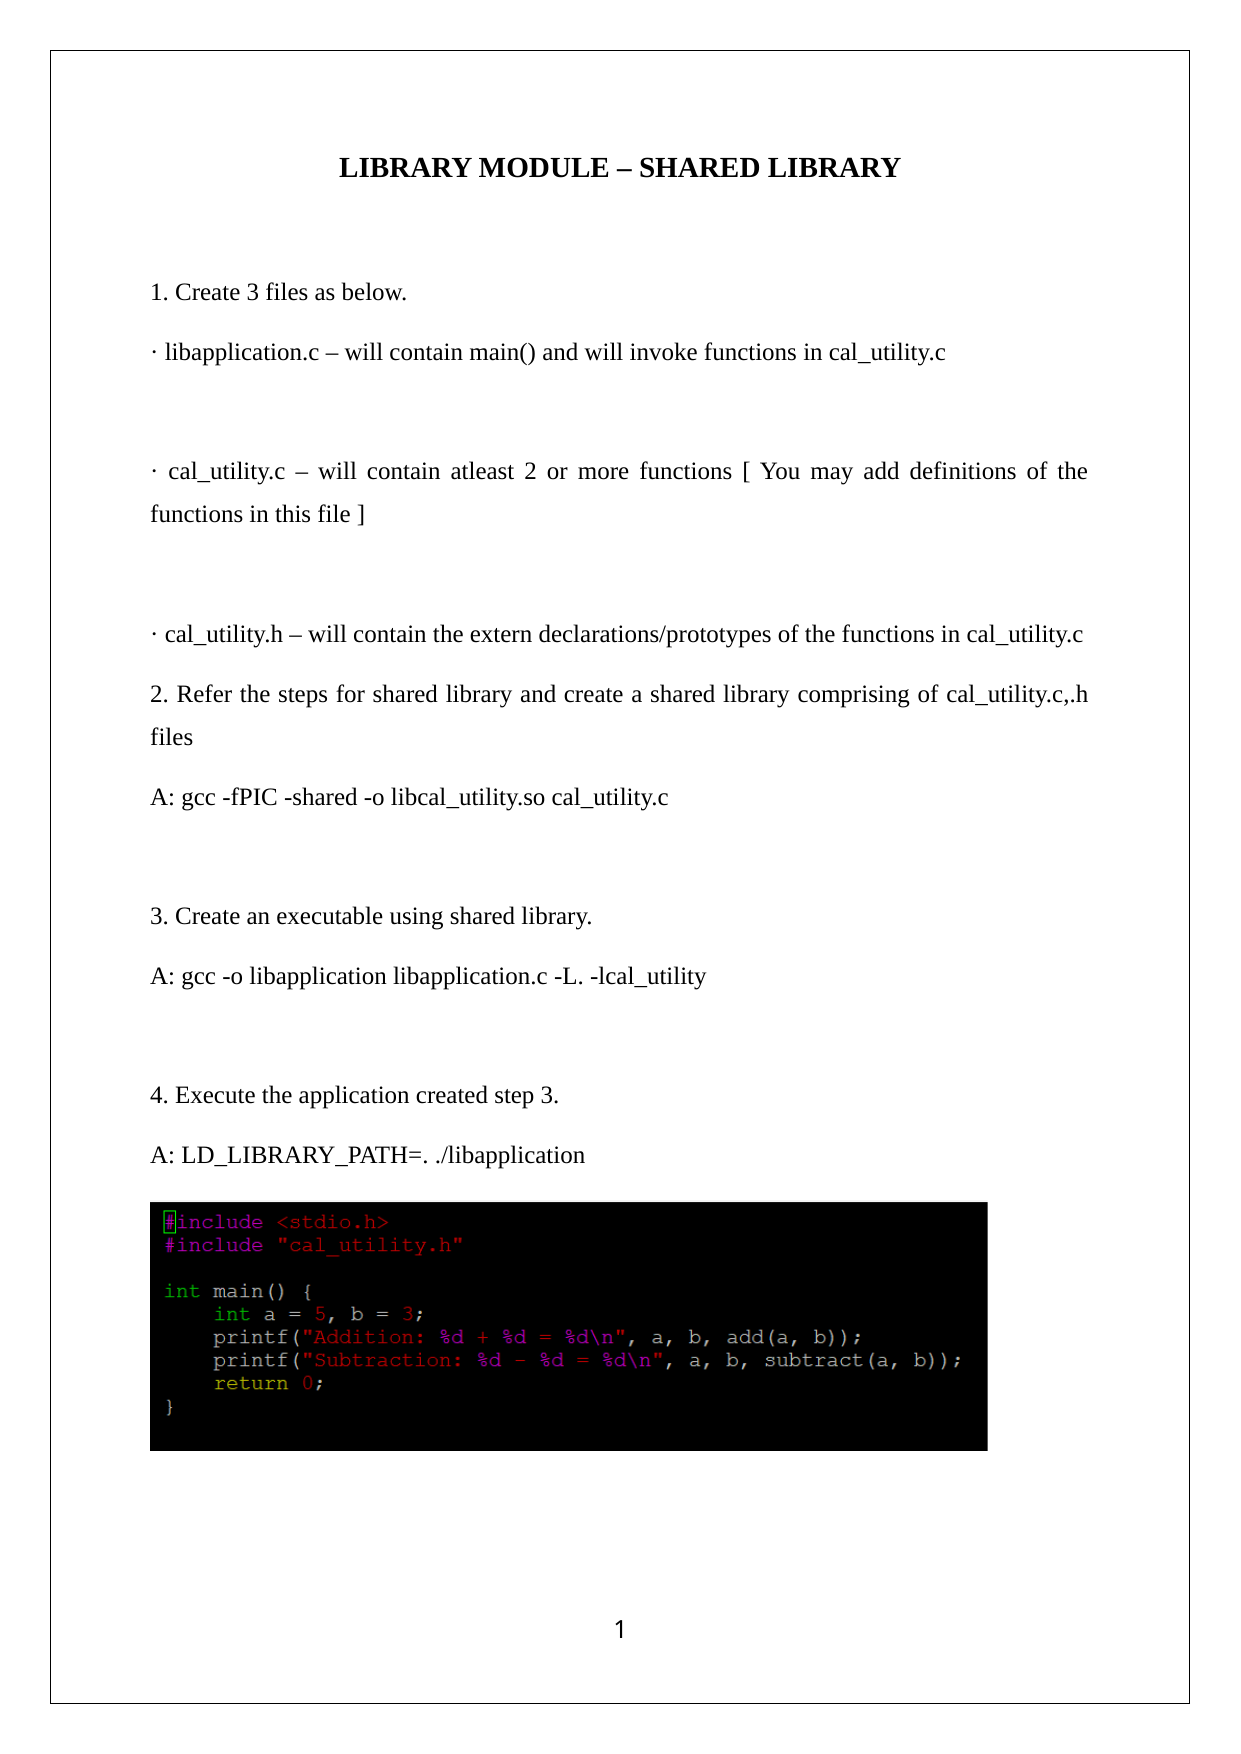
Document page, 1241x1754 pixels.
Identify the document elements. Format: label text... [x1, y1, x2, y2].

text · libapplication.c – will contain main() and will invoke functions in cal_utility.c [150, 337, 1090, 365]
text · cal_utility.h – will contain the extern declarations/prototypes of the functions in cal_utility.c [150, 619, 1090, 648]
text 1. Create 3 files as below. [150, 277, 1090, 306]
text · cal_utility.c – will contain atleast 2 or more functions [ You may add definitions of the functions in this file ] [150, 456, 1090, 528]
text 4. Execute the application created step 3. [150, 1081, 1090, 1109]
text A: LD_LIBRARY_PATH=. ./libapplication [150, 1140, 1090, 1169]
text A: gcc -fPIC -shared -o libcal_utility.so cal_utility.c [150, 782, 1090, 810]
text A: gcc -o libapplication libapplication.c -L. -lcal_utility [150, 961, 1090, 990]
text 2. Refer the steps for shared library and create a shared library comprising of cal_utility.c,.h files [150, 679, 1090, 751]
text 3. Create an executable using shared library. [150, 901, 1090, 930]
picture [150, 1200, 988, 1451]
text LIBRARY MODULE – SHARED LIBRARY [150, 150, 1090, 183]
